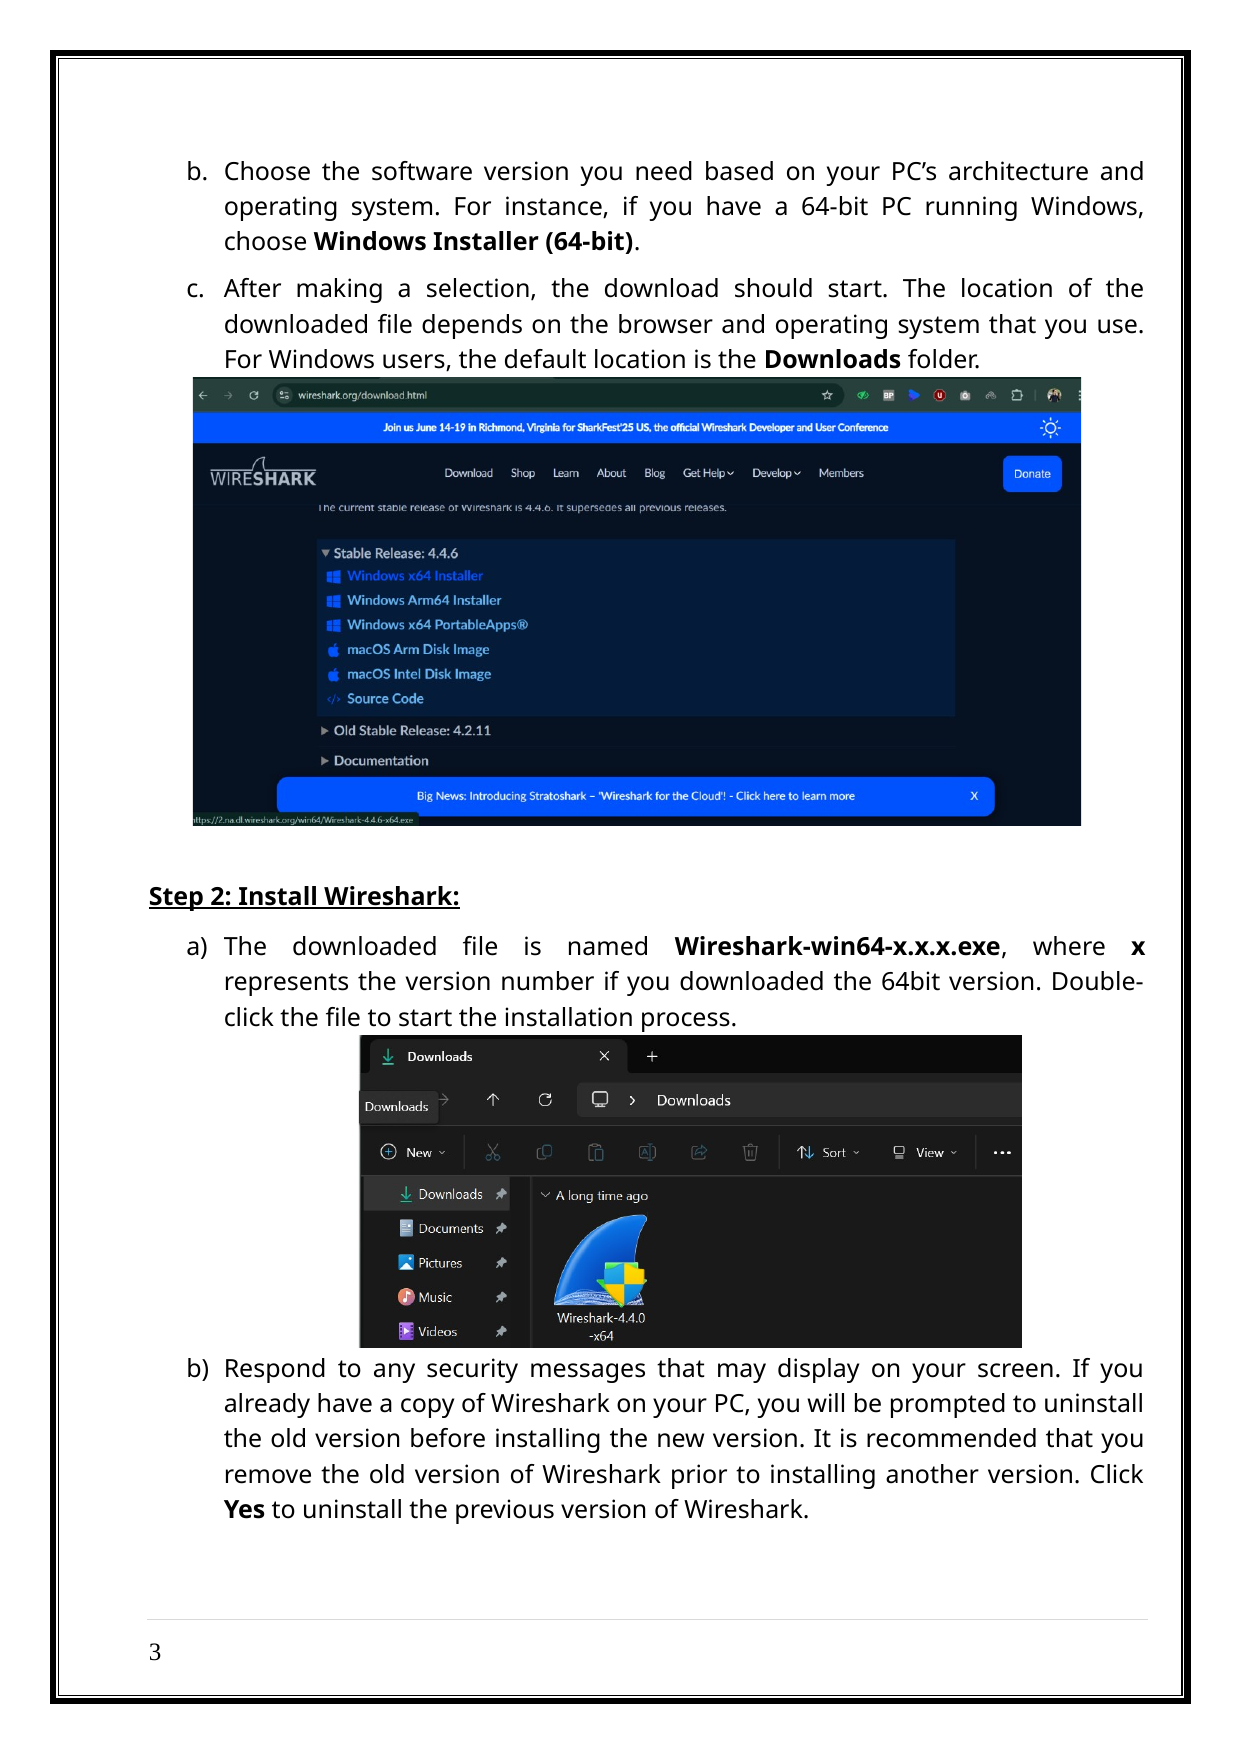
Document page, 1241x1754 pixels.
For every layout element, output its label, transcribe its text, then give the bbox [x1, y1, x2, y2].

text Step 2: Install Wireshark: [148, 878, 1145, 912]
picture [358, 1035, 1022, 1348]
picture [192, 377, 1082, 826]
list Respond to any security messages that may display on your screen. If you already have a copy of Wireshark on your PC, you will be prompted to uninstall the old version before installing the new version. It is recommended that you remove the old version of Wireshark prior to installing another version. Click Yes to uninstall the previous version of Wireshark. [186, 1350, 1145, 1526]
list After making a selection, the download should start. The location of the downloaded file depends on the browser and operating system that you use. For Windows users, the default location is the Downloads folder. [186, 271, 1145, 376]
list The downloaded file is named Wireshark-win64-x.x.x.exe, where x represents the version number if you downloaded the 64bit version. Double-click the file to start the installation process. [186, 928, 1145, 1033]
list Choose the software version you need based on your PC’s architecture and operating system. For instance, if you have a 64-bit PC running Windows, choose Windows Installer (64-bit). [186, 153, 1145, 258]
